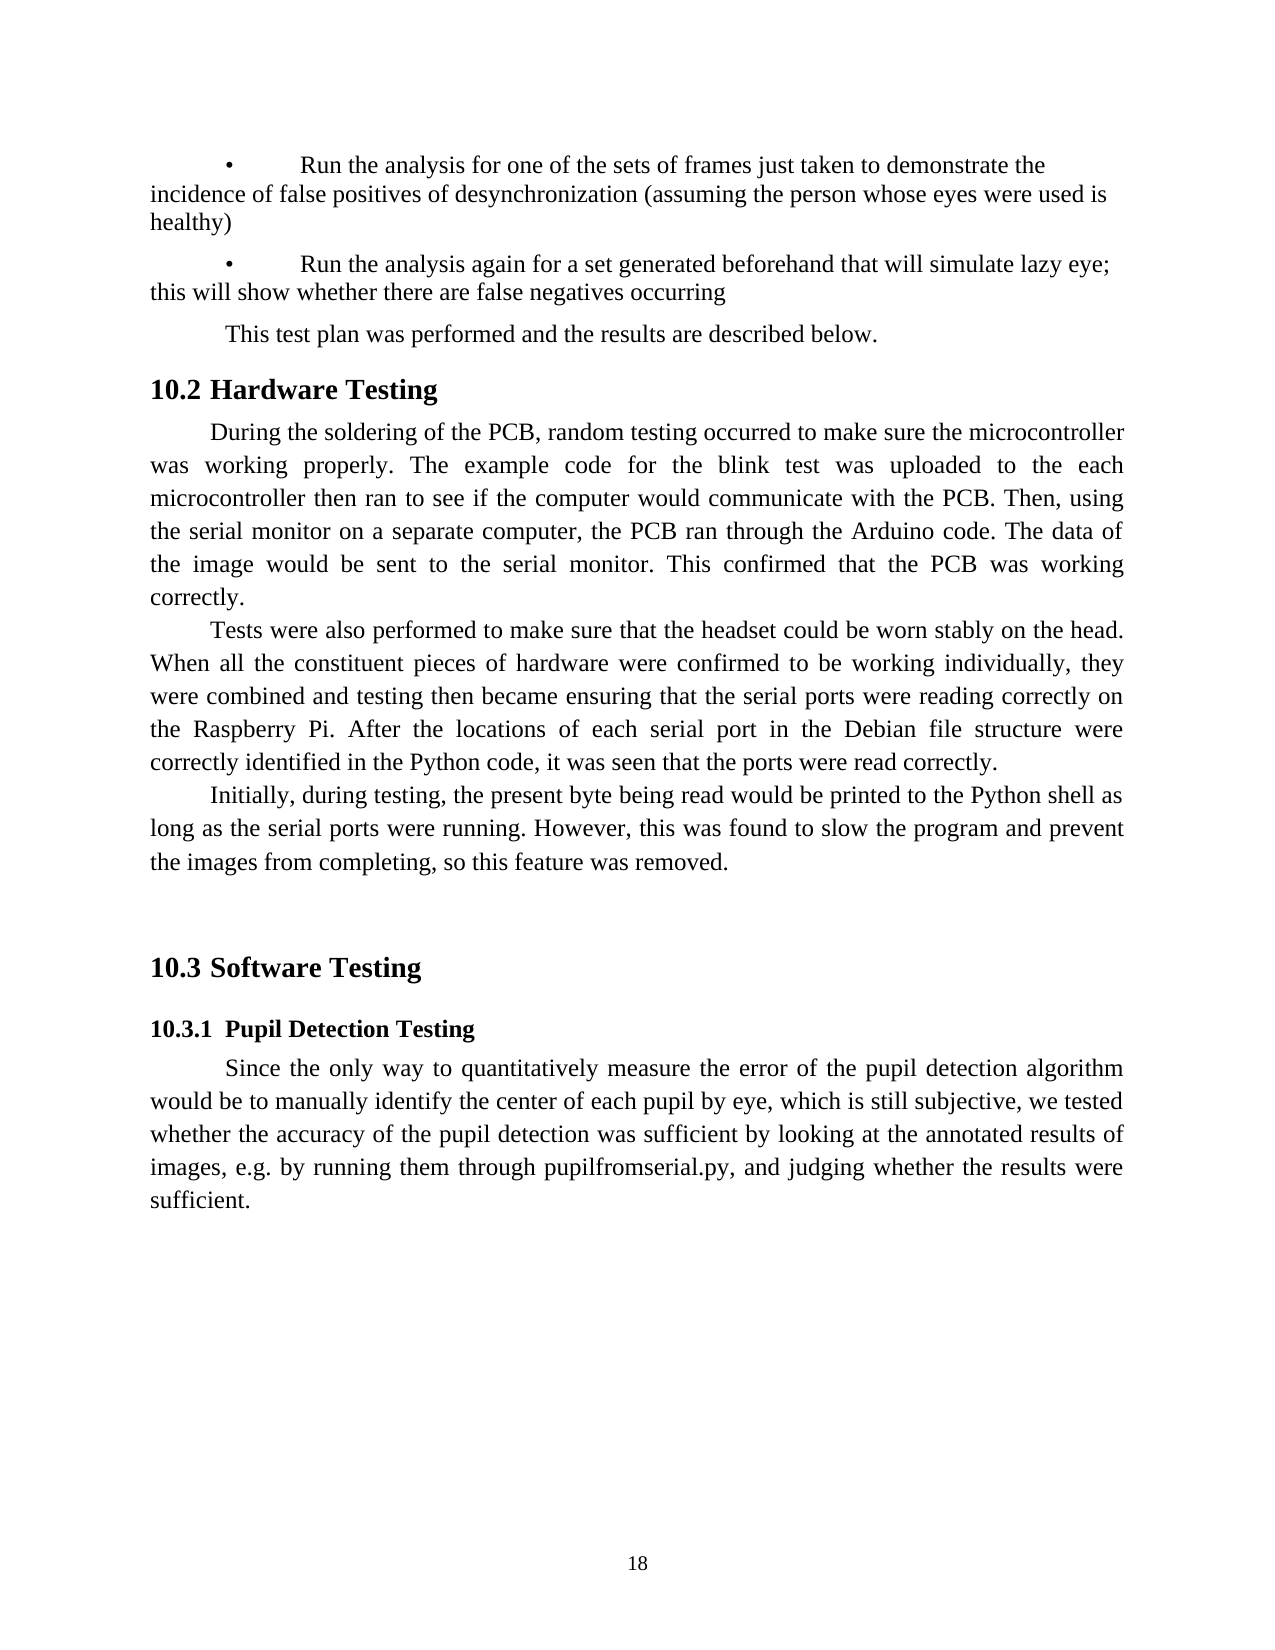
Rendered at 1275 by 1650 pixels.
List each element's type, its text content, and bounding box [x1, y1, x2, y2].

text Tests were also performed to make sure that the headset could be worn stably on the head. When all the constituent pieces of hardware were confirmed to be working individually, they were combined and testing then became ensuring that the serial ports were reading correctly on the Raspberry Pi. After the locations of each serial port in the Debian file structure were correctly identified in the Python code, it was seen that the ports were read correctly. [150, 615, 1125, 776]
text This test plan was performed and the results are described below. [150, 319, 1125, 347]
text Since the only way to quantitatively measure the error of the pupil detection algorithm would be to manually identify the center of each pupil by eye, which is still subjective, we tested whether the accuracy of the pupil detection was sufficient by looking at the annotated results of images, e.g. by running them through pupilfromserial.py, and judging whether the results were sufficient. [150, 1053, 1125, 1214]
subtitle Software Testing [150, 950, 1125, 984]
subtitle Pupil Detection Testing [150, 1014, 1125, 1042]
text • Run the analysis for one of the sets of frames just taken to demonstrate the incidence of false positives of desynchronization (assuming the person whose eyes were used is healthy) [150, 150, 1125, 236]
text • Run the analysis again for a set generated beforehand that will simulate lazy eye; this will show whether there are false negatives occurring [150, 249, 1125, 306]
subtitle Hardware Testing [150, 372, 1125, 406]
text Initially, during testing, the present byte being read would be printed to the Python shell as long as the serial ports were running. However, this was found to slow the program and prevent the images from completing, so this feature was removed. [150, 781, 1125, 875]
text During the soldering of the PCB, random testing occurred to make sure the microcontroller was working properly. The example code for the blink test was uploaded to the each microcontroller then ran to see if the computer would communicate with the PCB. Then, using the serial monitor on a separate computer, the PCB ran through the Arduino code. The data of the image would be sent to the serial monitor. This confirmed that the PCB was working correctly. [150, 417, 1125, 611]
